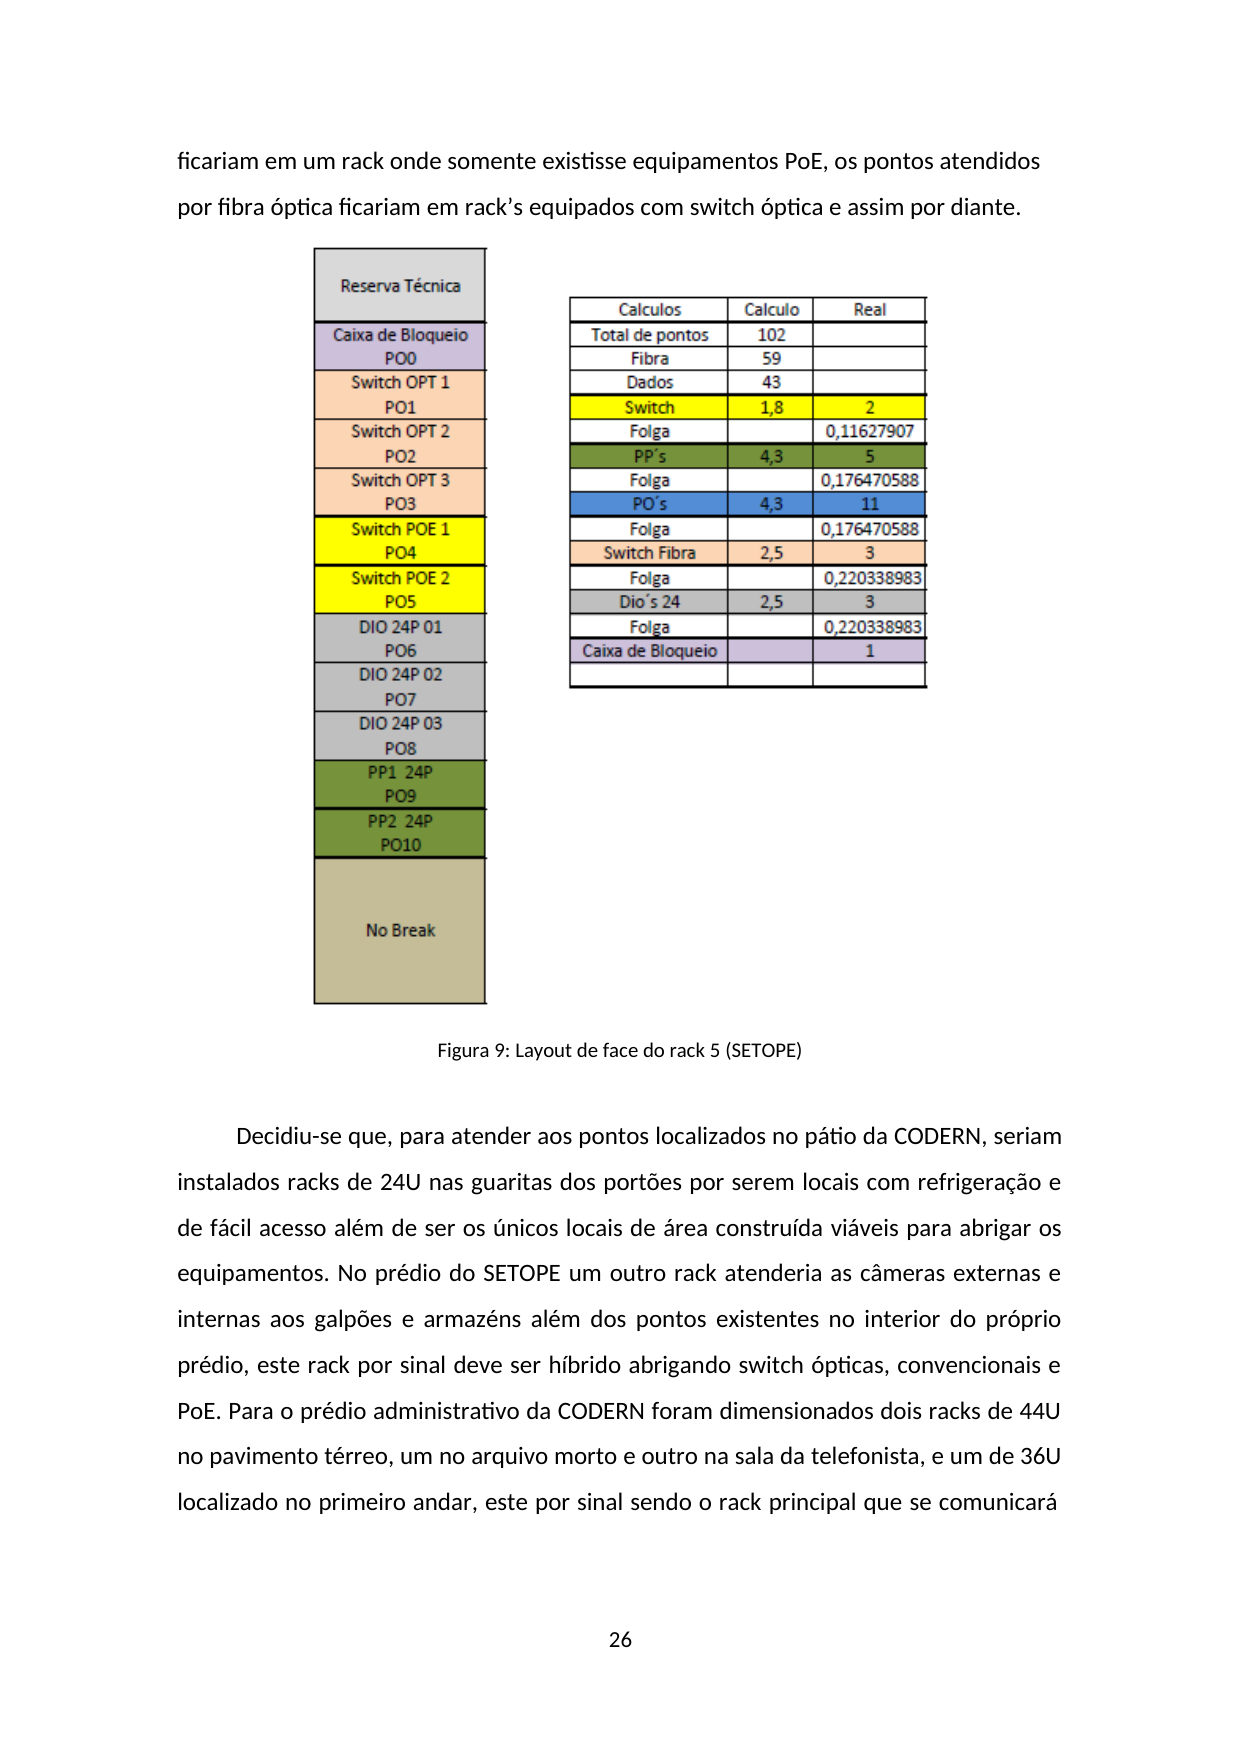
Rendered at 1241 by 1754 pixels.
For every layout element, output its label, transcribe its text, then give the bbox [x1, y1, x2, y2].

text Decidiu-se que, para atender aos pontos localizados no pátio da CODERN, seriam instalados racks de 24U nas guaritas dos portões por serem locais com refrigeração e de fácil acesso além de ser os únicos locais de área construída viáveis para abrigar os equipamentos. No prédio do SETOPE um outro rack atenderia as câmeras externas e internas aos galpões e armazéns além dos pontos existentes no interior do próprio prédio, este rack por sinal deve ser híbrido abrigando switch ópticas, convencionais e PoE. Para o prédio administrativo da CODERN foram dimensionados dois racks de 44U no pavimento térreo, um no arquivo morto e outro na sala da telefonista, e um de 36U localizado no primeiro andar, este por sinal sendo o rack principal que se comunicará [177, 1120, 1063, 1517]
text ficariam em um rack onde somente existisse equipamentos PoE, os pontos atendidos por fibra óptica ficariam em rack’s equipados com switch óptica e assim por diante. [177, 145, 1073, 222]
text Figura 9: Layout de face do rack 5 (SETOPE) [437, 1037, 1073, 1063]
picture [295, 237, 945, 1022]
